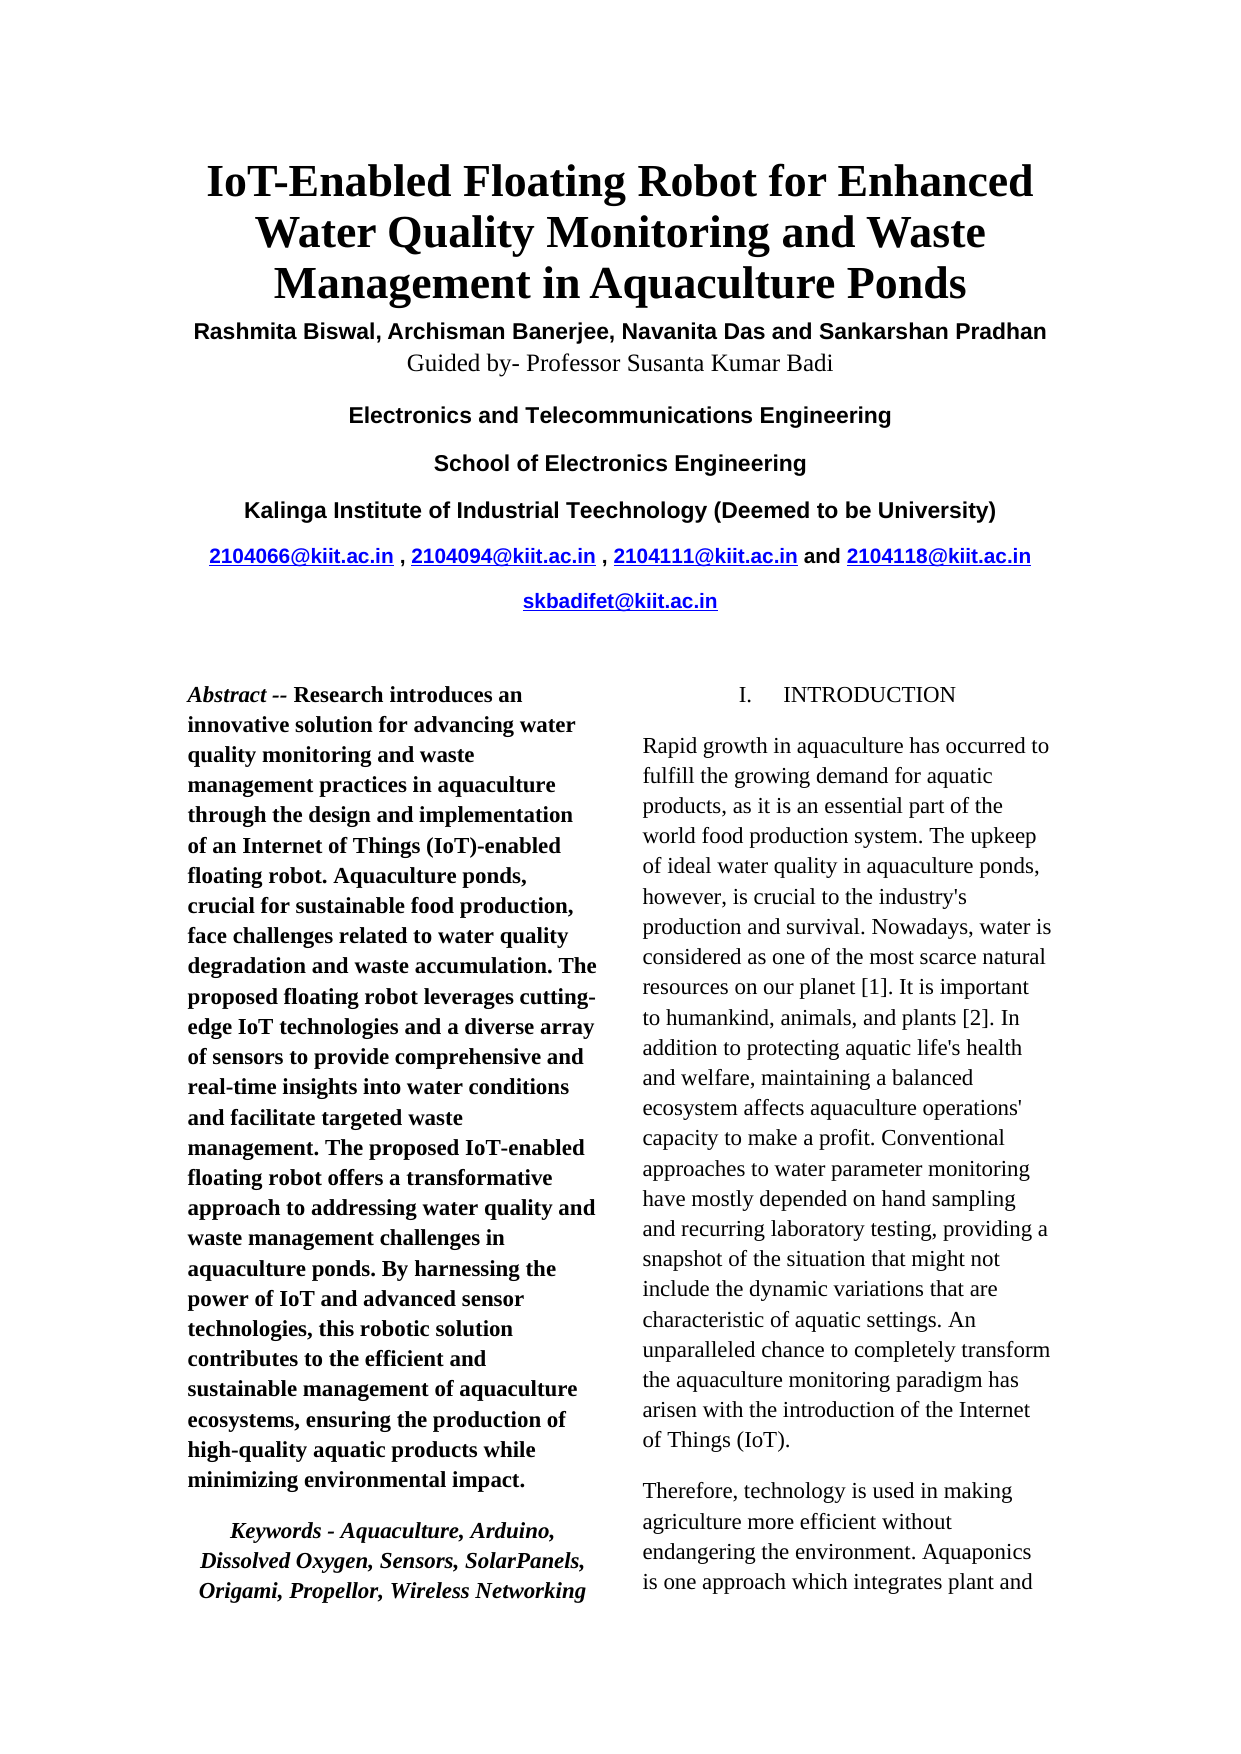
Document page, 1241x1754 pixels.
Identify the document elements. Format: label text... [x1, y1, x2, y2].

text Abstract -- Research introduces an innovative solution for advancing water quality monitoring and waste management practices in aquaculture through the design and implementation of an Internet of Things (IoT)-enabled floating robot. Aquaculture ponds, crucial for sustainable food production, face challenges related to water quality degradation and waste accumulation. The proposed floating robot leverages cutting-edge IoT technologies and a diverse array of sensors to provide comprehensive and real-time insights into water conditions and facilitate targeted waste management. The proposed IoT-enabled floating robot offers a transformative approach to addressing water quality and waste management challenges in aquaculture ponds. By harnessing the power of IoT and advanced sensor technologies, this robotic solution contributes to the efficient and sustainable management of aquaculture ecosystems, ensuring the production of high-quality aquatic products while minimizing environmental impact. [187, 681, 598, 1492]
subtitle Rashmita Biswal, Archisman Banerjee, Navanita Das and Sankarshan Pradhan [187, 329, 579, 342]
subtitle Water Quality Monitoring and Waste [412, 226, 521, 253]
text Kalinga Institute of Industrial Teechnology (Deemed to be University) [187, 497, 1053, 523]
subtitle Water Quality Monitoring and Waste [754, 226, 1053, 253]
subtitle Water Quality Monitoring and Waste [522, 226, 753, 253]
subtitle Water Quality Monitoring and Waste [187, 226, 409, 253]
subtitle IoT-Enabled Floating Robot for Enhanced [610, 175, 1053, 201]
text Guided by- Professor Susanta Kumar Badi [187, 348, 1053, 377]
text Keywords - Aquaculture, Arduino, Dissolved Oxygen, Sensors, SolarPanels, Origami, Propellor, Wireless Networking [187, 1517, 598, 1604]
text 2104066@kiit.ac.in , 2104094@kiit.ac.in , 2104111@kiit.ac.in and 2104118@kiit.ac.in [187, 544, 1053, 568]
subtitle Management in Aquaculture Ponds [645, 278, 1053, 304]
subtitle IoT-Enabled Floating Robot for Enhanced [187, 175, 609, 201]
text School of Electronics Engineering [187, 449, 1053, 476]
subtitle Management in Aquaculture Ponds [187, 278, 393, 304]
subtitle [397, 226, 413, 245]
text Rapid growth in aquaculture has occurred to fulfill the growing demand for aquatic products, as it is an essential part of the world food production system. The upkeep of ideal water quality in aquaculture ponds, however, is crucial to the industry's production and survival. Nowadays, water is considered as one of the most scarce natural resources on our planet [1]. It is important to humankind, animals, and plants [2]. In addition to protecting aquatic life's health and welfare, maintaining a balanced ecosystem affects aquaculture operations' capacity to make a profit. Conventional approaches to water parameter monitoring have mostly depended on hand sampling and recurring laboratory testing, providing a snapshot of the situation that might not include the dynamic variations that are characteristic of aquatic settings. An unparalleled chance to completely transform the aquaculture monitoring paradigm has arisen with the introduction of the Internet of Things (IoT). [642, 732, 1053, 1453]
subtitle Rashmita Biswal, Archisman Banerjee, Navanita Das and Sankarshan Pradhan [582, 329, 1053, 342]
subtitle Management in Aquaculture Ponds [395, 278, 638, 304]
text Electronics and Telecommunications Engineering [187, 402, 1053, 429]
text skbadifet@kiit.ac.in [187, 589, 1053, 613]
list INTRODUCTION [642, 681, 1053, 707]
